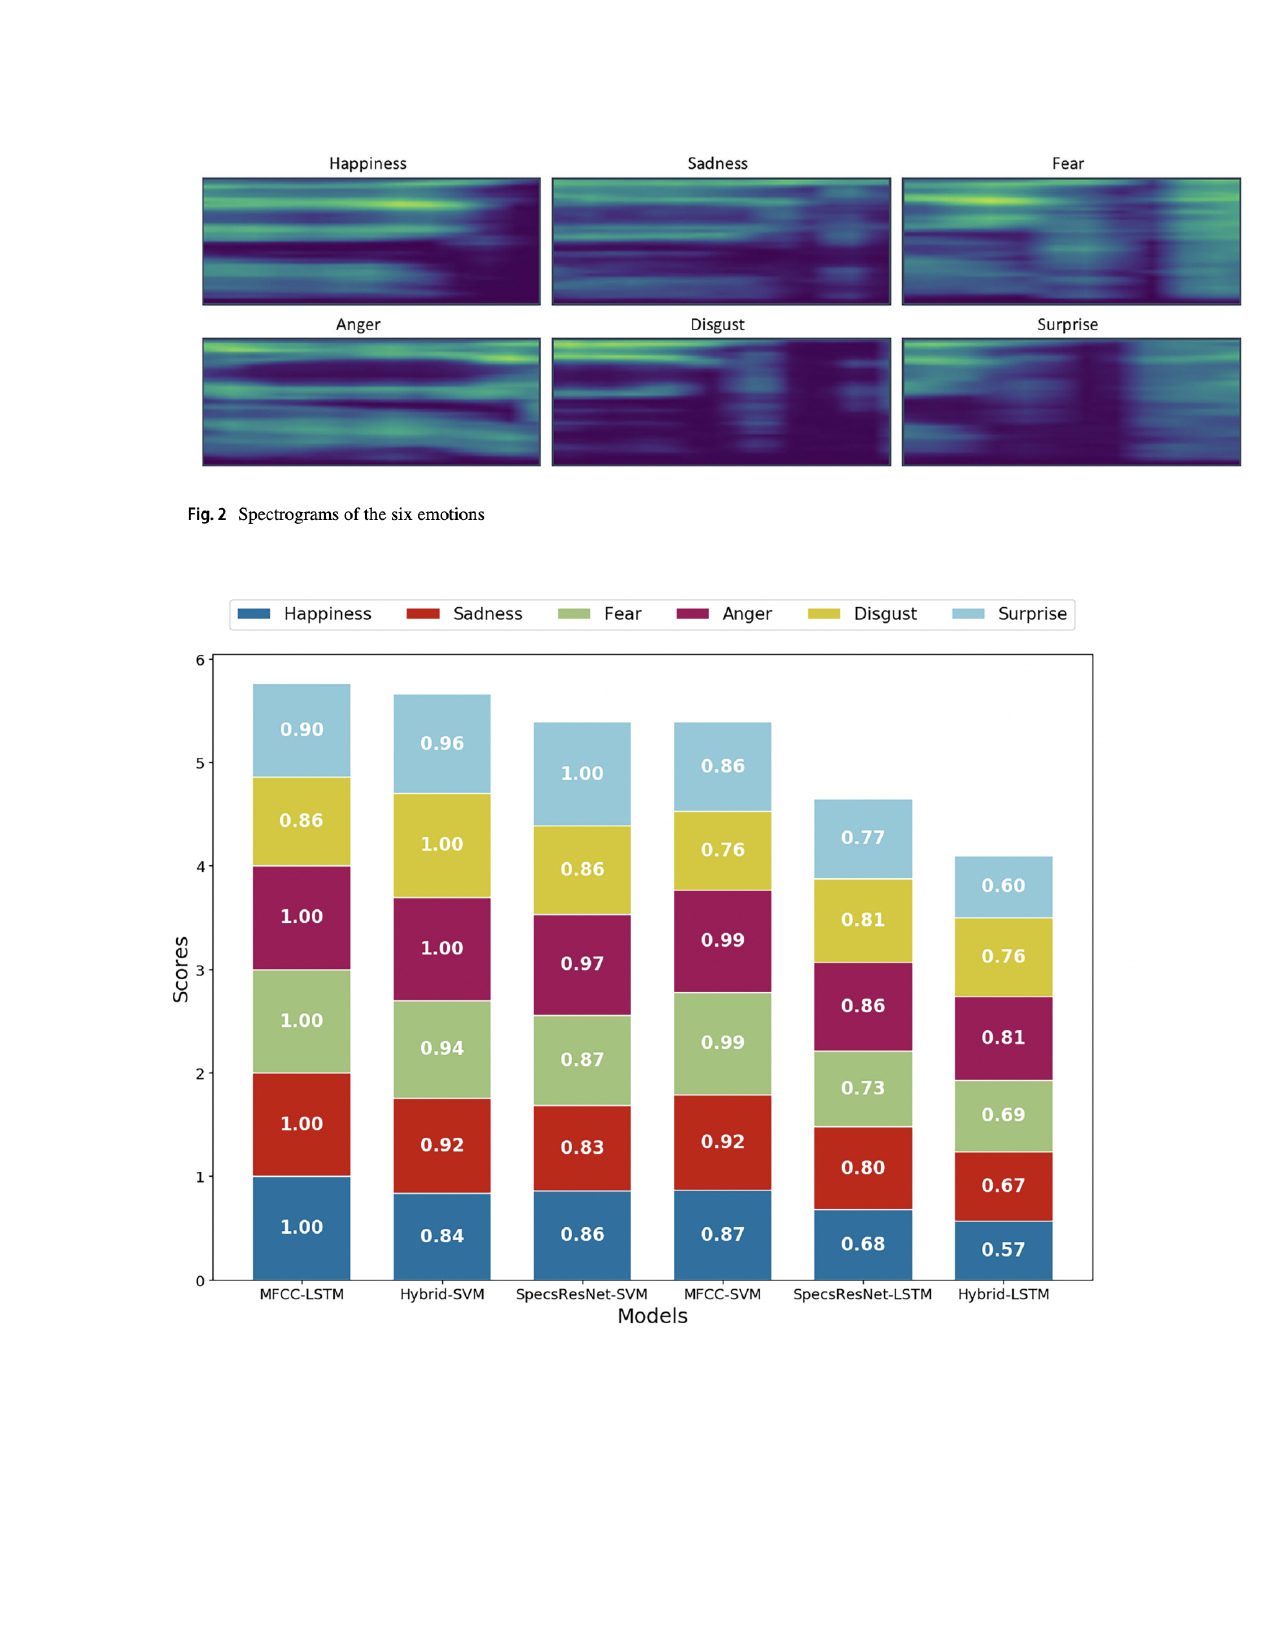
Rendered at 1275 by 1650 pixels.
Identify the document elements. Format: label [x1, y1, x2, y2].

picture [150, 150, 1275, 540]
picture [150, 575, 1148, 1335]
